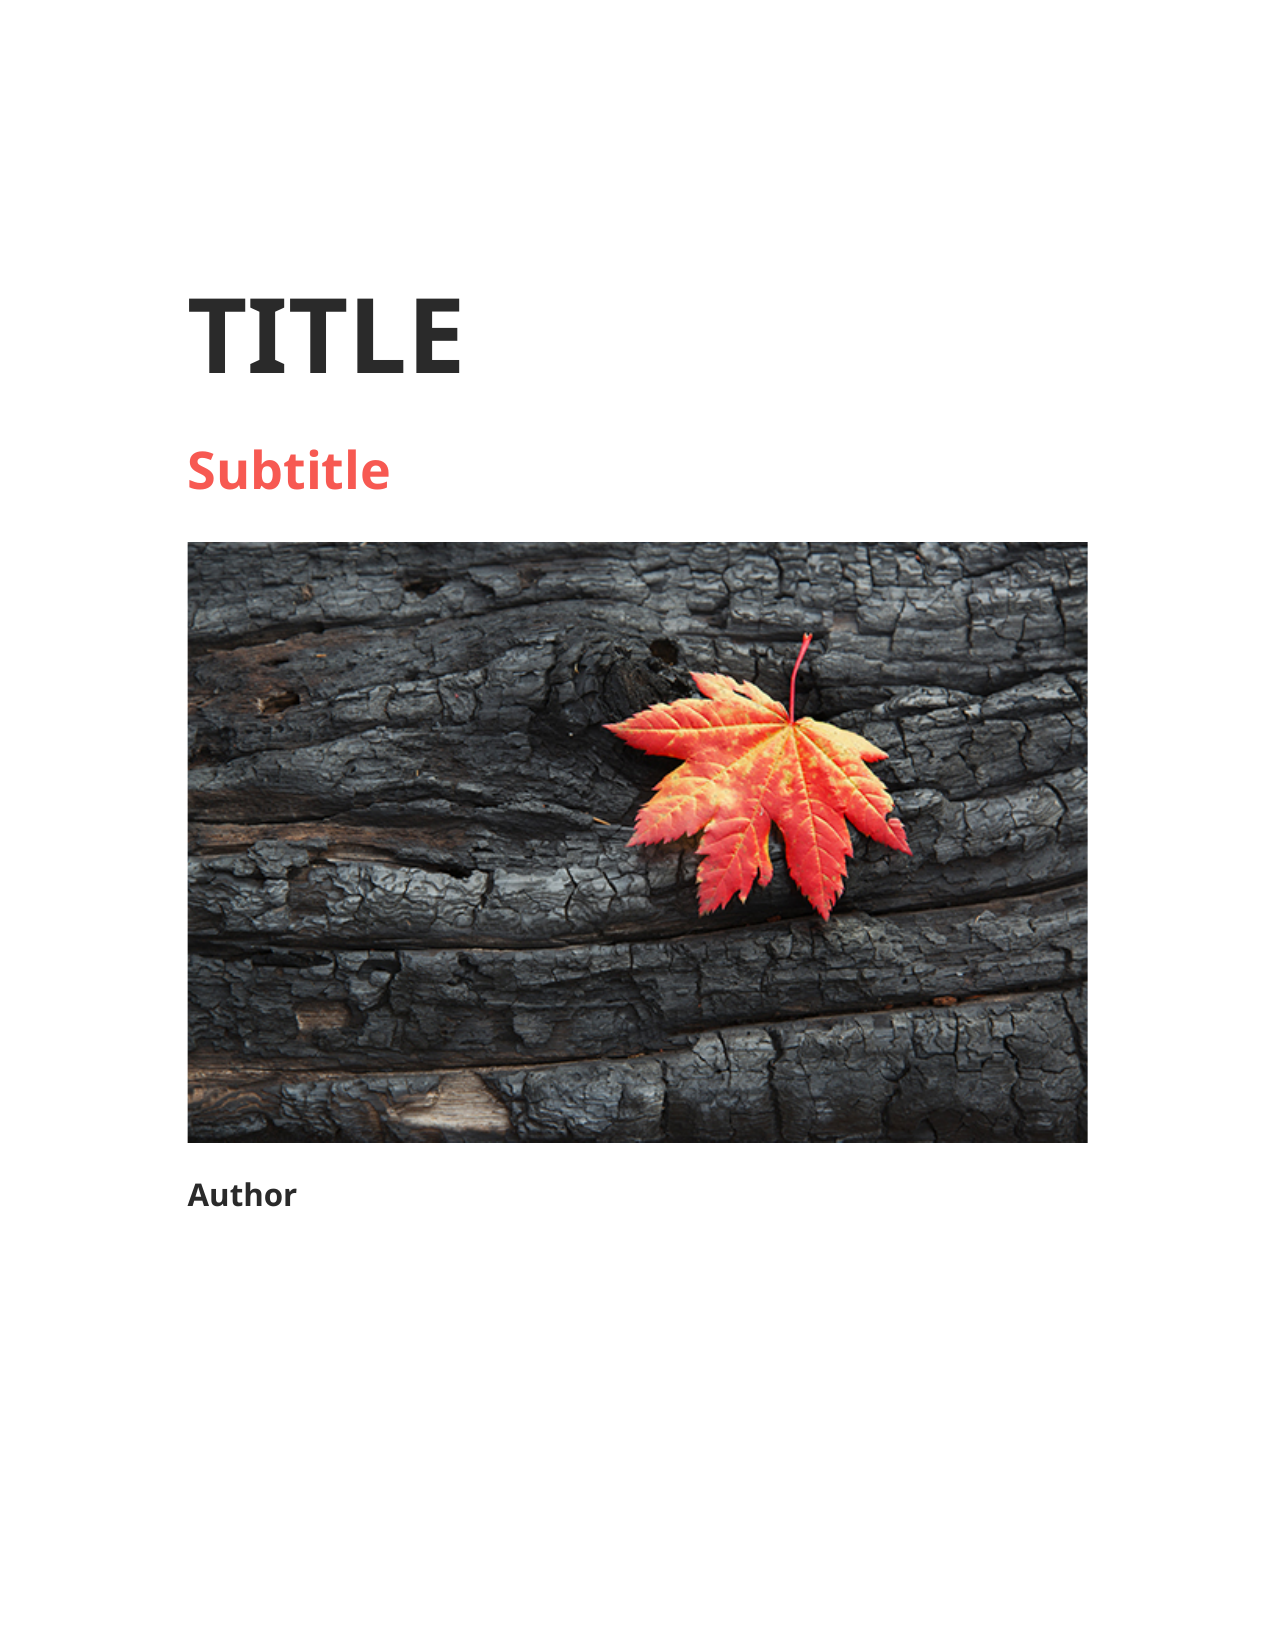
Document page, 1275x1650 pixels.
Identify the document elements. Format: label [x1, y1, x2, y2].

picture [187, 542, 1088, 1143]
